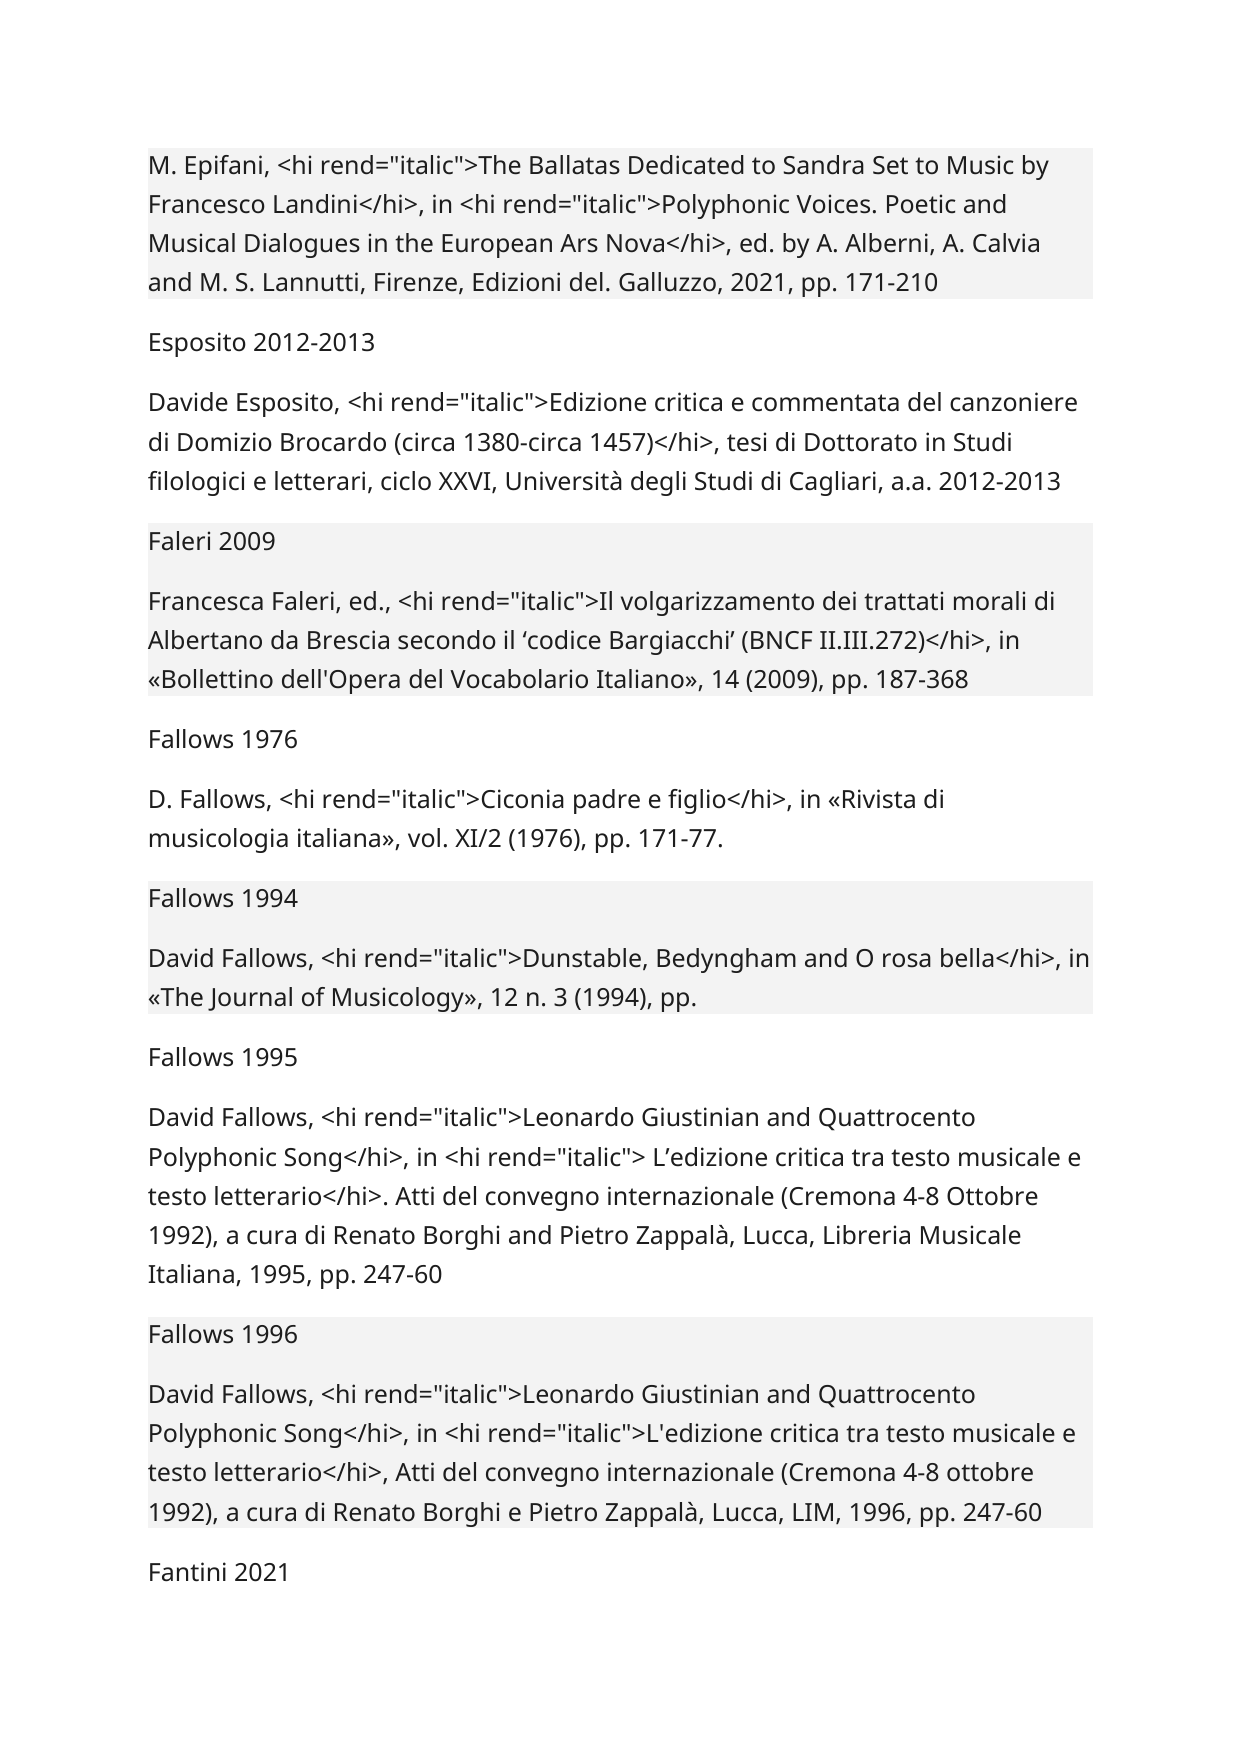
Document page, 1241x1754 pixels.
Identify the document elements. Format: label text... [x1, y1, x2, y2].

text Esposito 2012-2013 [148, 325, 1093, 359]
text David Fallows, <hi rend="italic">Dunstable, Bedyngham and O rosa bella</hi>, in «The Journal of Musicology», 12 n. 3 (1994), pp. [148, 941, 1093, 1014]
text David Fallows, <hi rend="italic">Leonardo Giustinian and Quattrocento Polyphonic Song</hi>, in <hi rend="italic">L'edizione critica tra testo musicale e testo letterario</hi>, Atti del convegno internazionale (Cremona 4-8 ottobre 1992), a cura di Renato Borghi e Pietro Zappalà, Lucca, LIM, 1996, pp. 247-60 [148, 1377, 1093, 1528]
text Francesca Faleri, ed., <hi rend="italic">Il volgarizzamento dei trattati morali di Albertano da Brescia secondo il ‘codice Bargiacchi’ (BNCF II.III.272)</hi>, in «Bollettino dell'Opera del Vocabolario Italiano», 14 (2009), pp. 187-368 [148, 583, 1093, 696]
text M. Epifani, <hi rend="italic">The Ballatas Dedicated to Sandra Set to Music by Francesco Landini</hi>, in <hi rend="italic">Polyphonic Voices. Poetic and Musical Dialogues in the European Ars Nova</hi>, ed. by A. Alberni, A. Calvia and M. S. Lannutti, Firenze, Edizioni del. Galluzzo, 2021, pp. 171-210 [148, 148, 1093, 299]
text David Fallows, <hi rend="italic">Leonardo Giustinian and Quattrocento Polyphonic Song</hi>, in <hi rend="italic"> L’edizione critica tra testo musicale e testo letterario</hi>. Atti del convegno internazionale (Cremona 4-8 Ottobre 1992), a cura di Renato Borghi and Pietro Zappalà, Lucca, Libreria Musicale Italiana, 1995, pp. 247-60 [148, 1100, 1093, 1291]
text Faleri 2009 [148, 523, 1093, 557]
text Fallows 1976 [148, 722, 1093, 756]
text D. Fallows, <hi rend="italic">Ciconia padre e figlio</hi>, in «Rivista di musicologia italiana», vol. XI/2 (1976), pp. 171-77. [148, 782, 1093, 855]
text Fallows 1994 [148, 881, 1093, 915]
text Fallows 1996 [148, 1317, 1093, 1351]
text Fallows 1995 [148, 1040, 1093, 1074]
text Davide Esposito, <hi rend="italic">Edizione critica e commentata del canzoniere di Domizio Brocardo (circa 1380-circa 1457)</hi>, tesi di Dottorato in Studi filologici e letterari, ciclo XXVI, Università degli Studi di Cagliari, a.a. 2012-2013 [148, 385, 1093, 497]
text Fantini 2021 [148, 1554, 1093, 1588]
